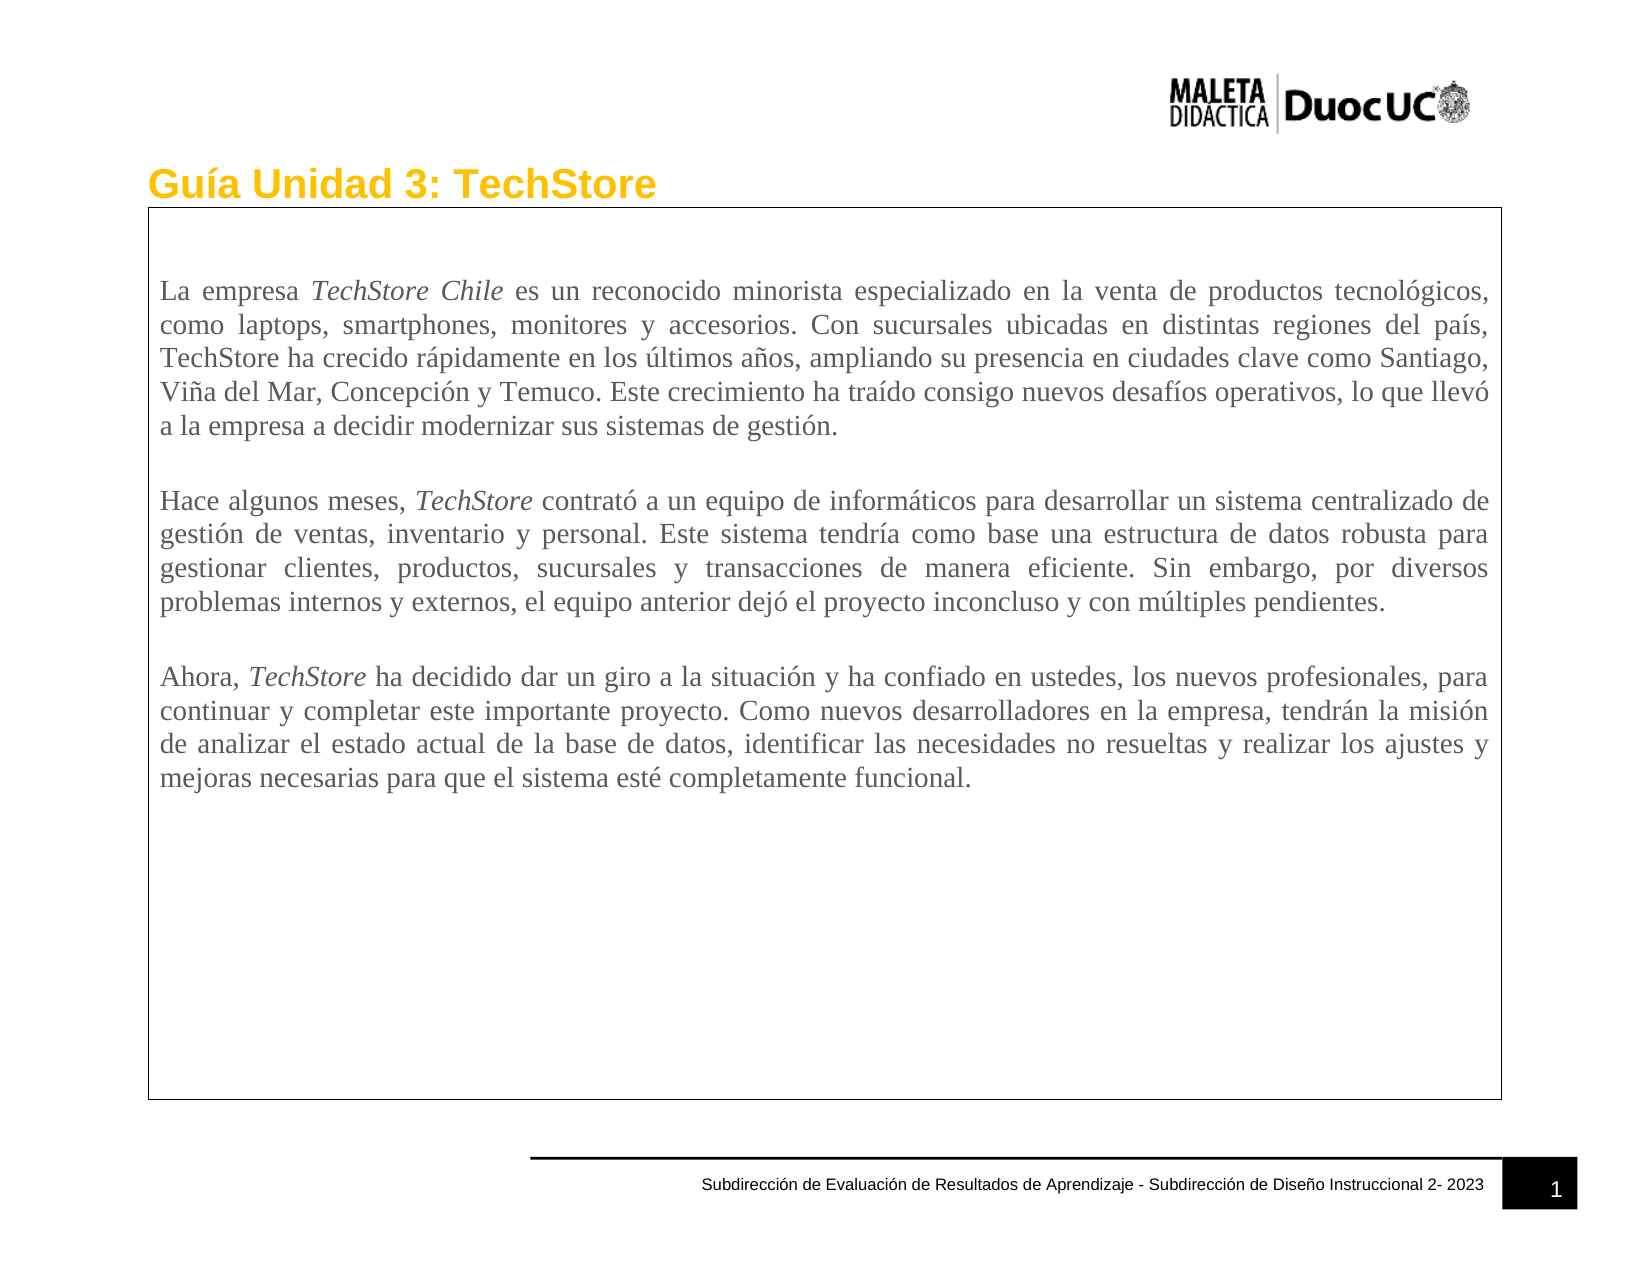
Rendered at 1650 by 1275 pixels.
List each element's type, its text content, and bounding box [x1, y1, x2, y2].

text Guía Unidad 3: TechStore [148, 159, 1502, 207]
picture [1162, 65, 1478, 141]
